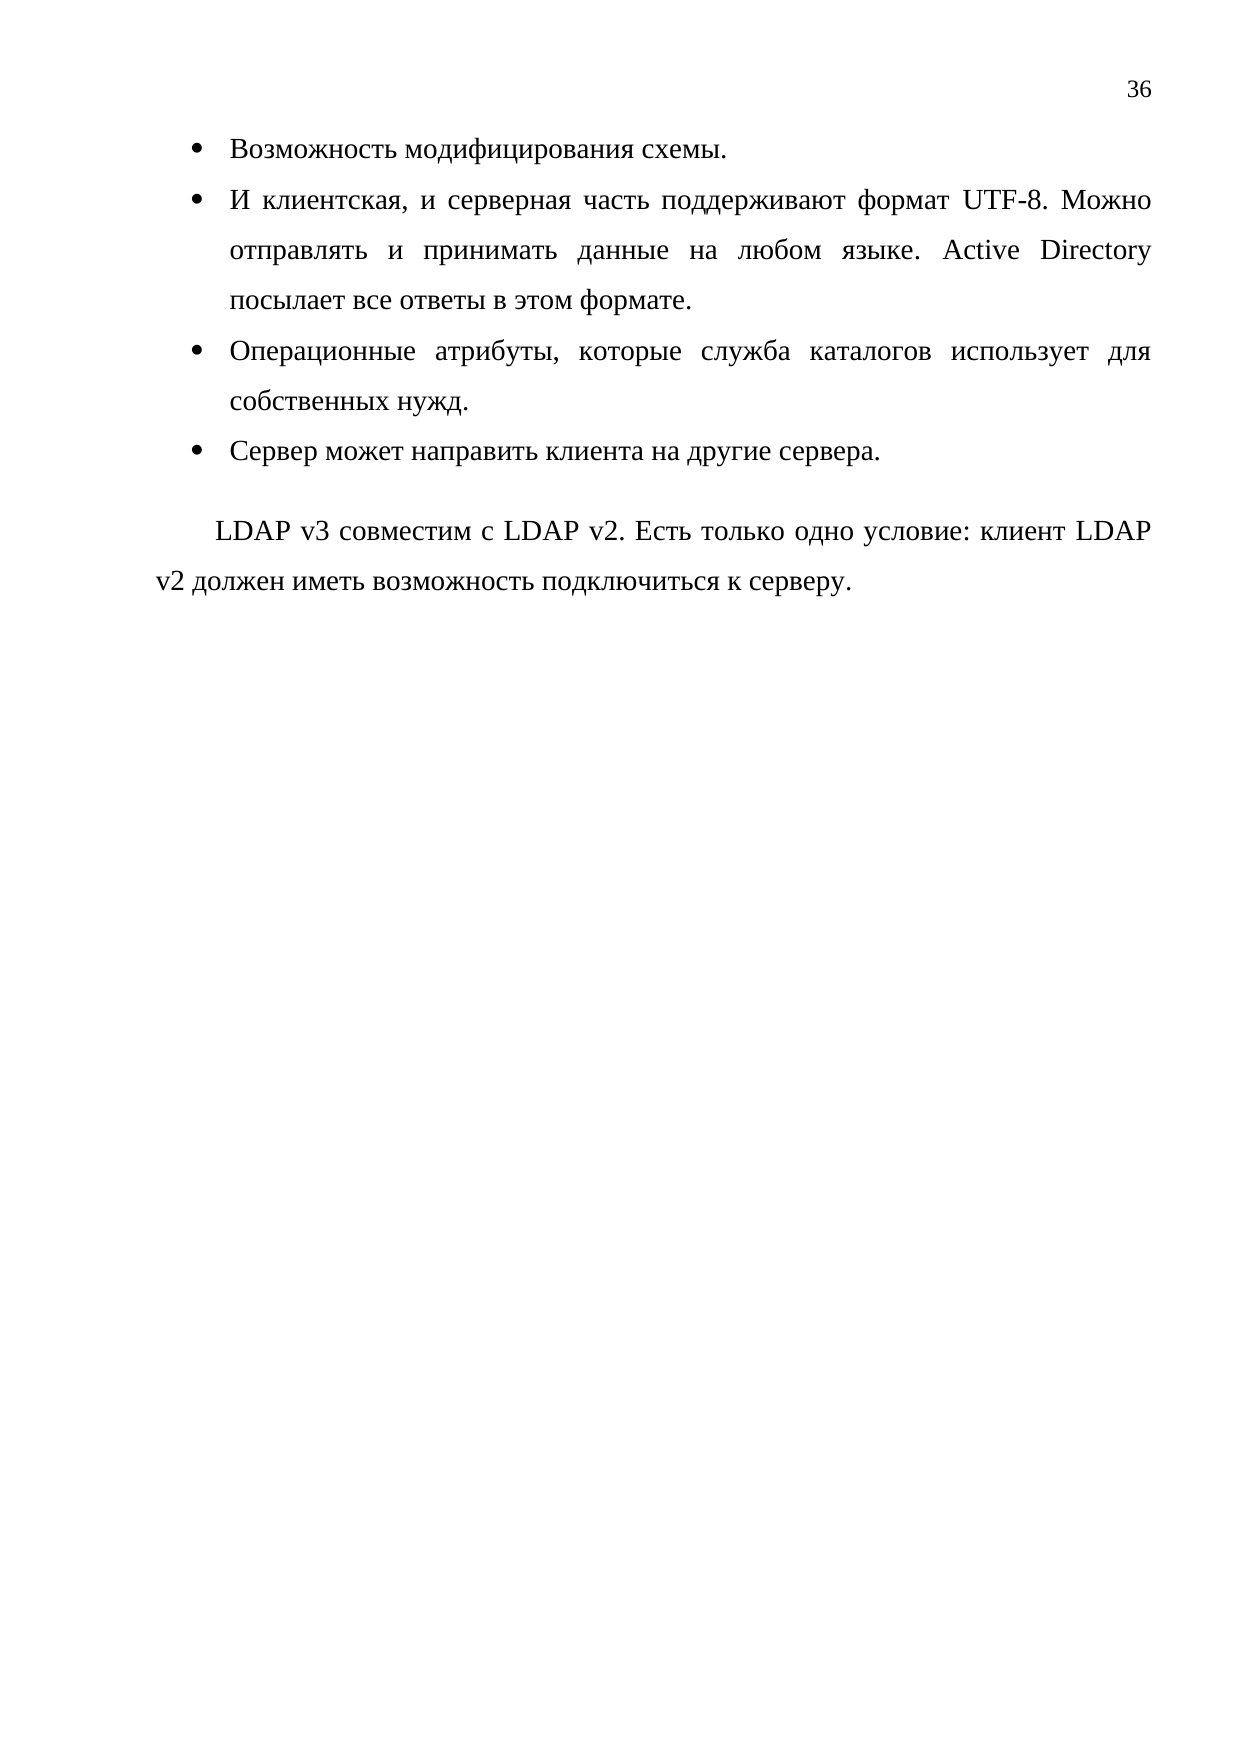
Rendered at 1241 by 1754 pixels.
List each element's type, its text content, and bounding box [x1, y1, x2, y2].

list Сервер может направить клиента на другие сервера. [192, 433, 1152, 467]
list Операционные атрибуты, которые служба каталогов использует для собственных нужд. [192, 333, 1152, 417]
list Возможность модифицирования схемы. [192, 131, 1152, 165]
list И клиентская, и серверная часть поддерживают формат UTF-8. Можно отправлять и принимать данные на любом языке. Active Directory посылает все ответы в этом формате. [192, 182, 1152, 316]
text LDAP v3 совместим с LDAP v2. Есть только одно условие: клиент LDAP v2 должен иметь возможность подключиться к серверу. [156, 513, 1152, 597]
